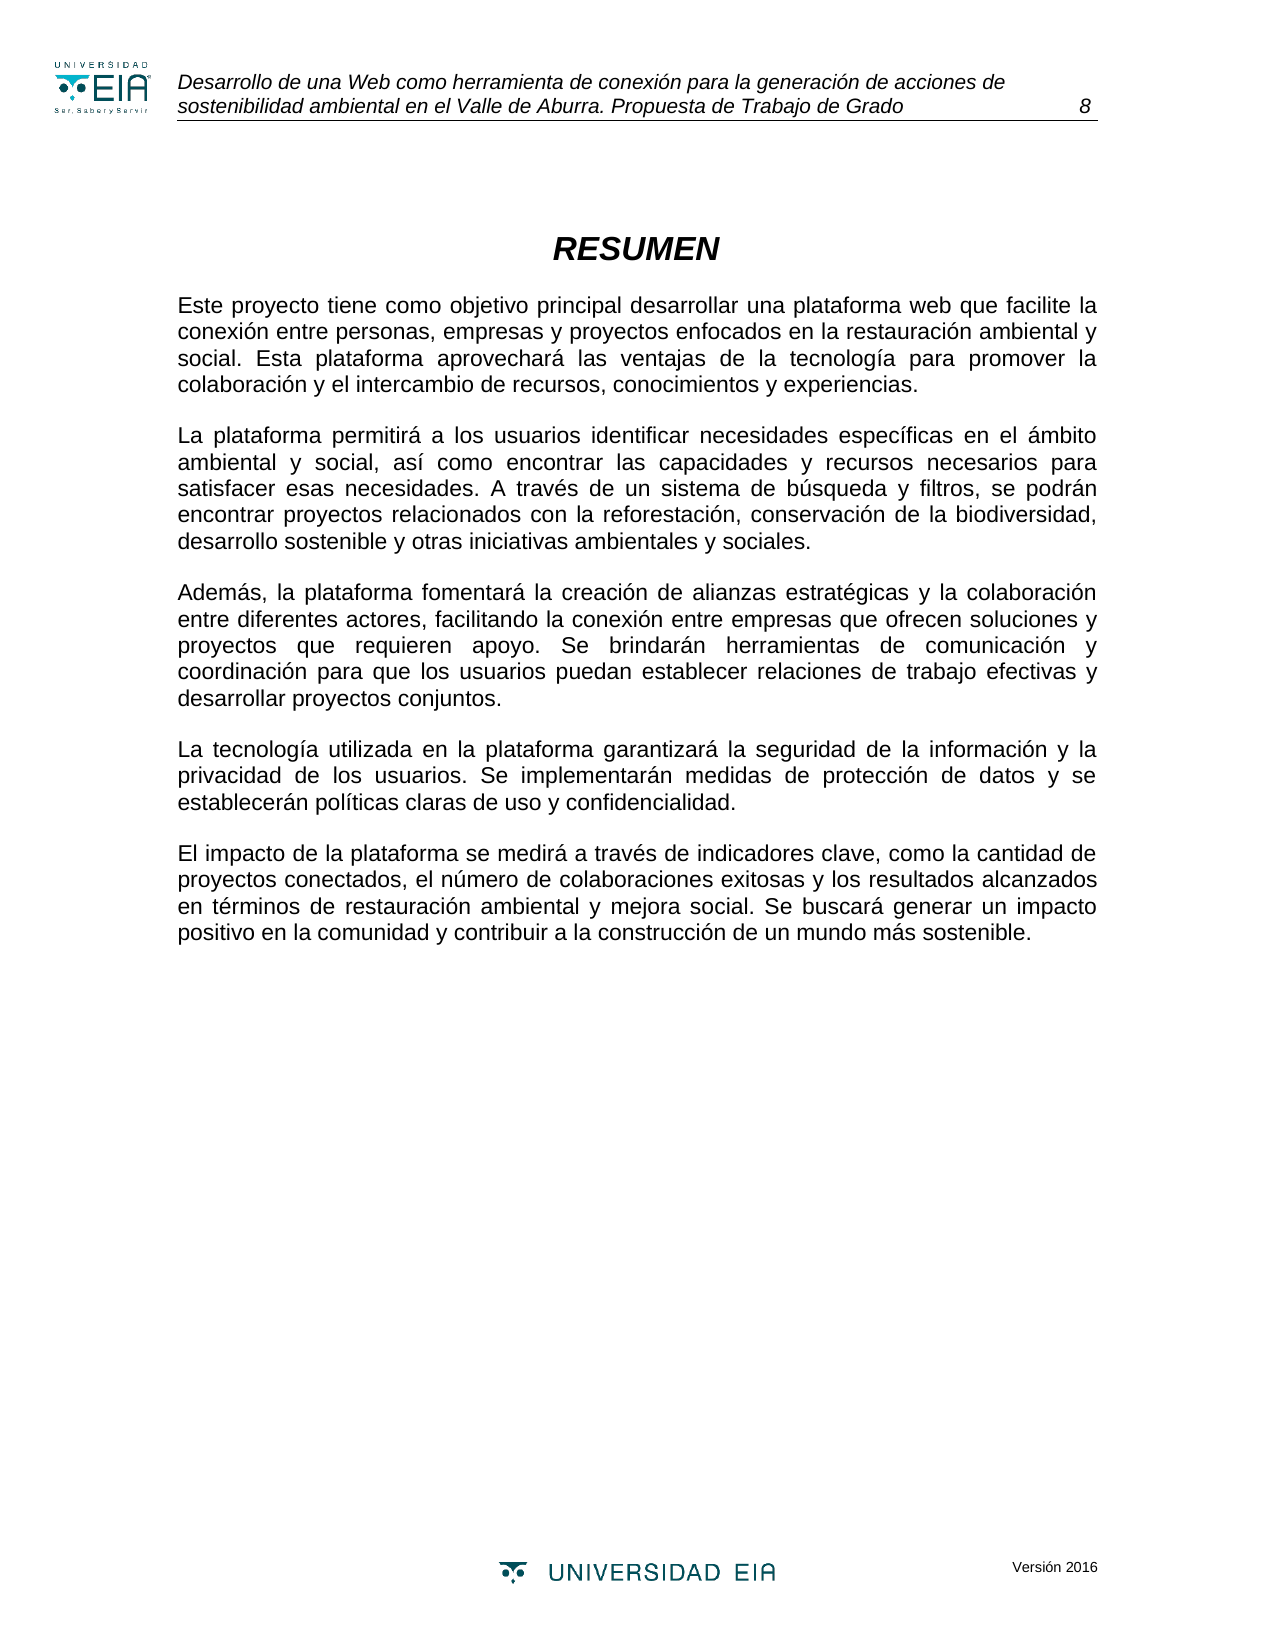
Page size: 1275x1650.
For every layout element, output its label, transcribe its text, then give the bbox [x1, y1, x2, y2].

text RESUMEN [177, 228, 1098, 267]
text Este proyecto tiene como objetivo principal desarrollar una plataforma web que facilite la conexión entre personas, empresas y proyectos enfocados en la restauración ambiental y social. Esta plataforma aprovechará las ventajas de la tecnología para promover la colaboración y el intercambio de recursos, conocimientos y experiencias. [177, 292, 1098, 397]
text La plataforma permitirá a los usuarios identificar necesidades específicas en el ámbito ambiental y social, así como encontrar las capacidades y recursos necesarios para satisfacer esas necesidades. A través de un sistema de búsqueda y filtros, se podrán encontrar proyectos relacionados con la reforestación, conservación de la biodiversidad, desarrollo sostenible y otras iniciativas ambientales y sociales. [177, 422, 1098, 554]
text Además, la plataforma fomentará la creación de alianzas estratégicas y la colaboración entre diferentes actores, facilitando la conexión entre empresas que ofrecen soluciones y proyectos que requieren apoyo. Se brindarán herramientas de comunicación y coordinación para que los usuarios puedan establecer relaciones de trabajo efectivas y desarrollar proyectos conjuntos. [177, 579, 1098, 711]
picture [485, 1549, 790, 1597]
picture [39, 53, 167, 127]
text El impacto de la plataforma se medirá a través de indicadores clave, como la cantidad de proyectos conectados, el número de colaboraciones exitosas y los resultados alcanzados en términos de restauración ambiental y mejora social. Se buscará generar un impacto positivo en la comunidad y contribuir a la construcción de un mundo más sostenible. [177, 840, 1098, 945]
text La tecnología utilizada en la plataforma garantizará la seguridad de la información y la privacidad de los usuarios. Se implementarán medidas de protección de datos y se establecerán políticas claras de uso y confidencialidad. [177, 736, 1098, 815]
